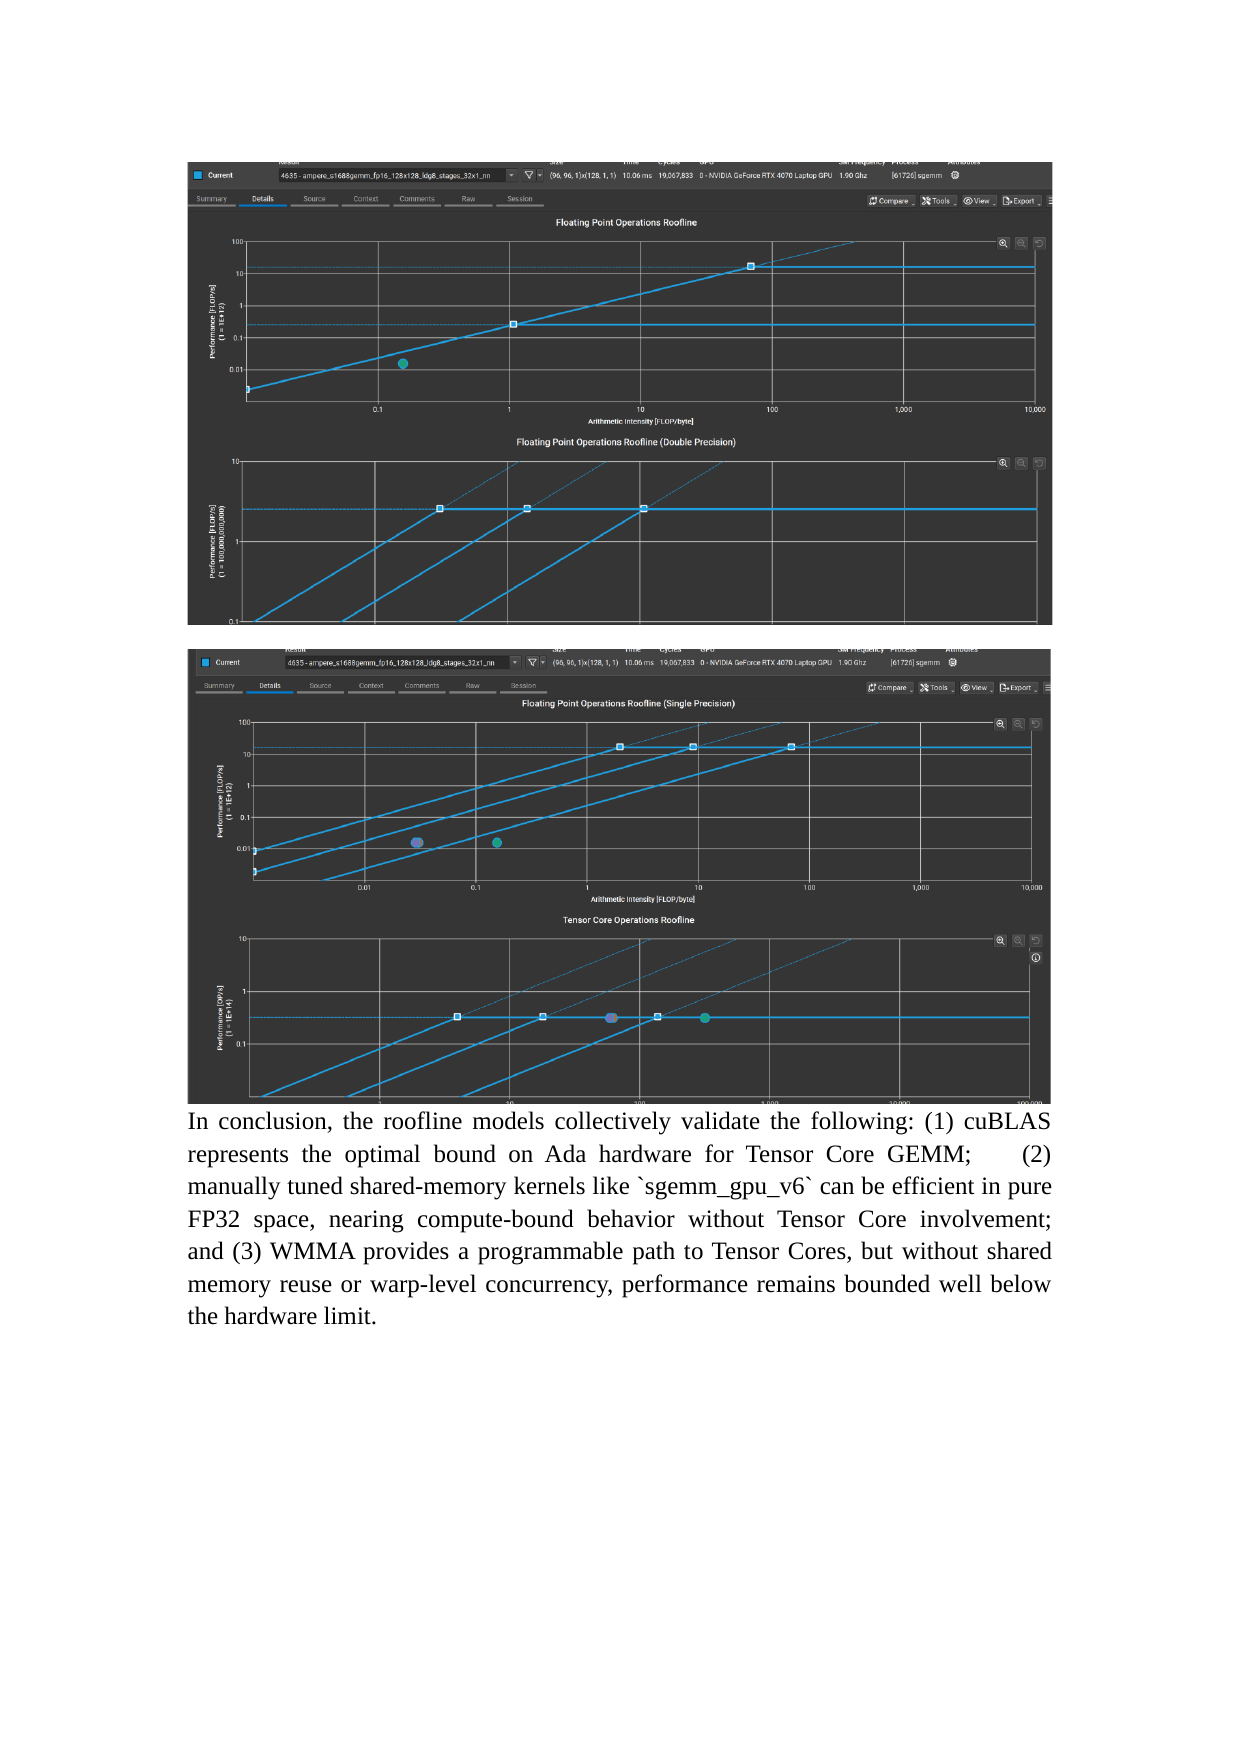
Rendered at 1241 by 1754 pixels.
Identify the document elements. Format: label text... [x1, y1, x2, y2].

picture [187, 162, 1053, 625]
picture [187, 649, 1051, 1104]
list In conclusion, the roofline models collectively validate the following: (1) cuBLAS represents the optimal bound on Ada hardware for Tensor Core GEMM; (2) manually tuned shared-memory kernels like `sgemm_gpu_v6` can be efficient in pure FP32 space, nearing compute-bound behavior without Tensor Core involvement; and (3) WMMA provides a programmable path to Tensor Cores, but without shared memory reuse or warp-level concurrency, performance remains bounded well below the hardware limit. [187, 1104, 1053, 1332]
